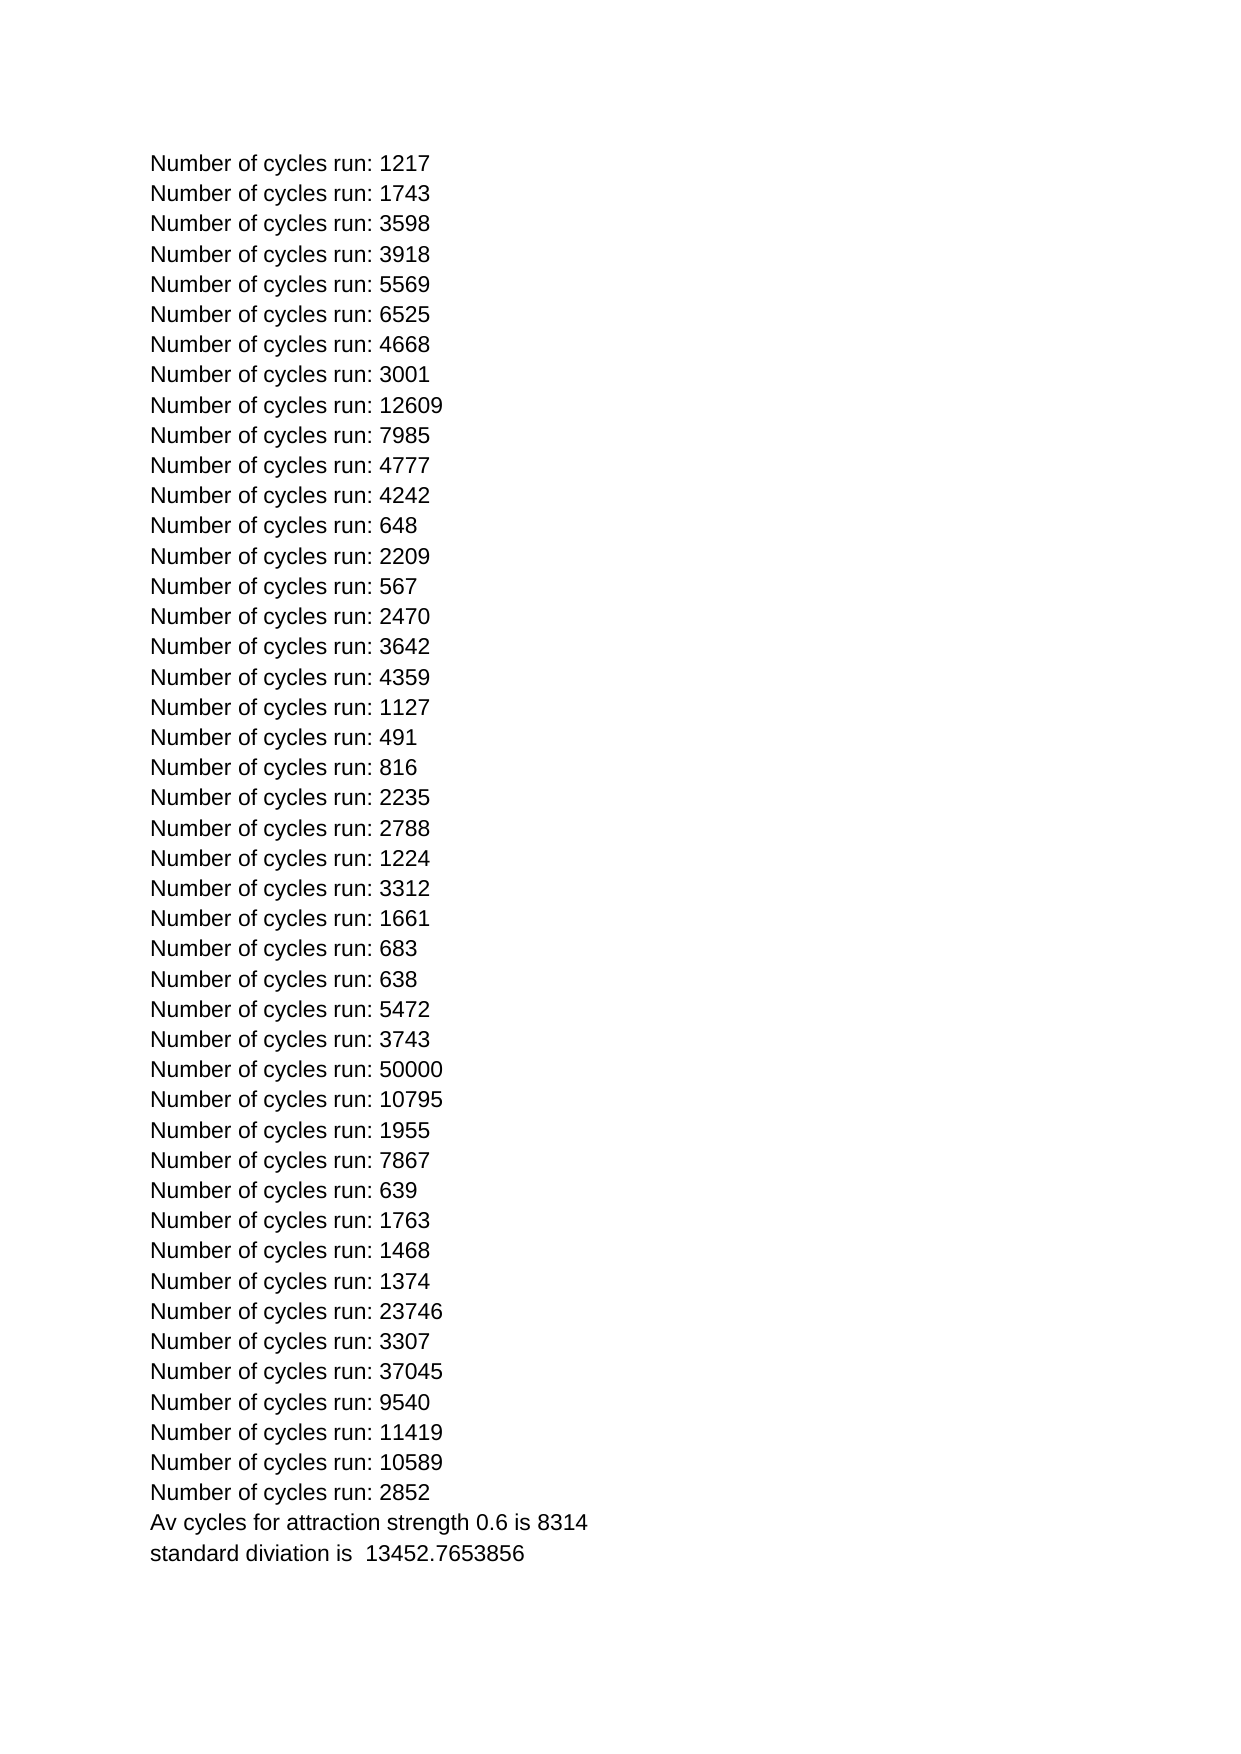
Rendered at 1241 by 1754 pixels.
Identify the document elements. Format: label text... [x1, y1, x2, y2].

text Number of cycles run: 3307 [150, 1328, 1090, 1354]
text Number of cycles run: 2852 [150, 1479, 1090, 1506]
text Number of cycles run: 23746 [150, 1298, 1090, 1324]
text Number of cycles run: 1955 [150, 1117, 1090, 1143]
text Number of cycles run: 7985 [150, 422, 1090, 448]
text Number of cycles run: 2788 [150, 814, 1090, 841]
text Number of cycles run: 4242 [150, 482, 1090, 509]
text Number of cycles run: 11419 [150, 1419, 1090, 1445]
text Number of cycles run: 1224 [150, 845, 1090, 871]
text Number of cycles run: 9540 [150, 1388, 1090, 1415]
text Number of cycles run: 4359 [150, 663, 1090, 690]
text Number of cycles run: 638 [150, 966, 1090, 992]
text Number of cycles run: 491 [150, 724, 1090, 750]
text Number of cycles run: 4777 [150, 452, 1090, 478]
text Number of cycles run: 683 [150, 935, 1090, 962]
text Number of cycles run: 1661 [150, 905, 1090, 932]
text Number of cycles run: 1743 [150, 180, 1090, 207]
text Number of cycles run: 1468 [150, 1237, 1090, 1264]
text Number of cycles run: 10589 [150, 1449, 1090, 1475]
text Number of cycles run: 12609 [150, 392, 1090, 418]
text Number of cycles run: 3001 [150, 361, 1090, 388]
text Number of cycles run: 3312 [150, 875, 1090, 901]
text Av cycles for attraction strength 0.6 is 8314 [150, 1509, 1090, 1536]
text Number of cycles run: 567 [150, 573, 1090, 599]
text Number of cycles run: 3598 [150, 210, 1090, 237]
text Number of cycles run: 816 [150, 754, 1090, 781]
text standard diviation is 13452.7653856 [150, 1539, 1090, 1566]
text Number of cycles run: 5569 [150, 271, 1090, 297]
text Number of cycles run: 1217 [150, 150, 1090, 176]
text Number of cycles run: 2235 [150, 784, 1090, 811]
text Number of cycles run: 10795 [150, 1086, 1090, 1113]
text Number of cycles run: 648 [150, 512, 1090, 539]
text Number of cycles run: 50000 [150, 1056, 1090, 1083]
text Number of cycles run: 3918 [150, 241, 1090, 267]
text Number of cycles run: 7867 [150, 1147, 1090, 1173]
text Number of cycles run: 2470 [150, 603, 1090, 629]
text Number of cycles run: 4668 [150, 331, 1090, 358]
text Number of cycles run: 1763 [150, 1207, 1090, 1234]
text Number of cycles run: 1127 [150, 694, 1090, 720]
text Number of cycles run: 1374 [150, 1268, 1090, 1294]
text Number of cycles run: 3743 [150, 1026, 1090, 1052]
text Number of cycles run: 6525 [150, 301, 1090, 327]
text Number of cycles run: 639 [150, 1177, 1090, 1203]
text Number of cycles run: 2209 [150, 543, 1090, 569]
text Number of cycles run: 37045 [150, 1358, 1090, 1385]
text Number of cycles run: 3642 [150, 633, 1090, 660]
text Number of cycles run: 5472 [150, 996, 1090, 1022]
